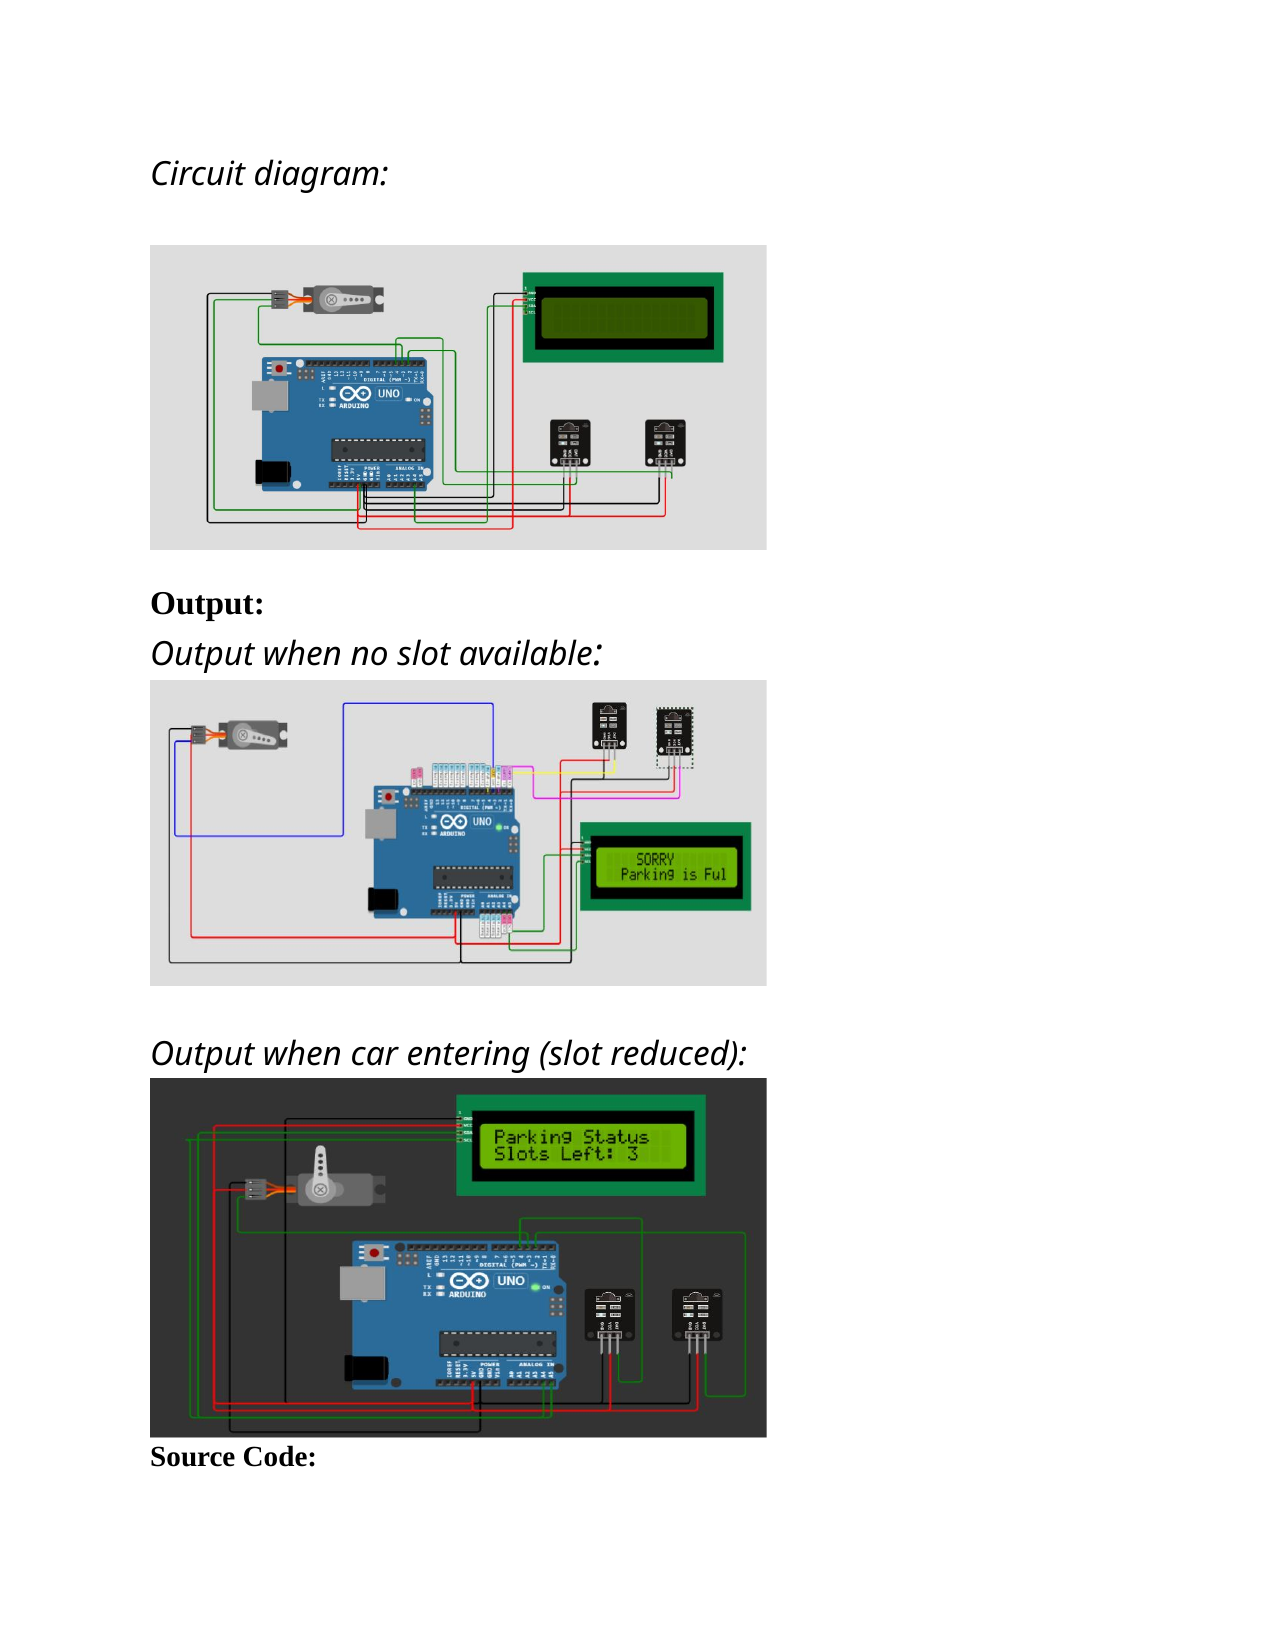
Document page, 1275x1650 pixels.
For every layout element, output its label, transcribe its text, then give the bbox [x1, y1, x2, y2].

list Circuit diagram: [150, 150, 1125, 195]
picture [150, 245, 767, 550]
picture [150, 680, 767, 986]
list Output when no slot available: [150, 625, 1125, 676]
picture [150, 1078, 767, 1438]
list Output when car entering (slot reduced): [150, 1029, 1125, 1075]
list Output: [150, 583, 1125, 622]
list Source Code: [150, 1439, 1125, 1473]
